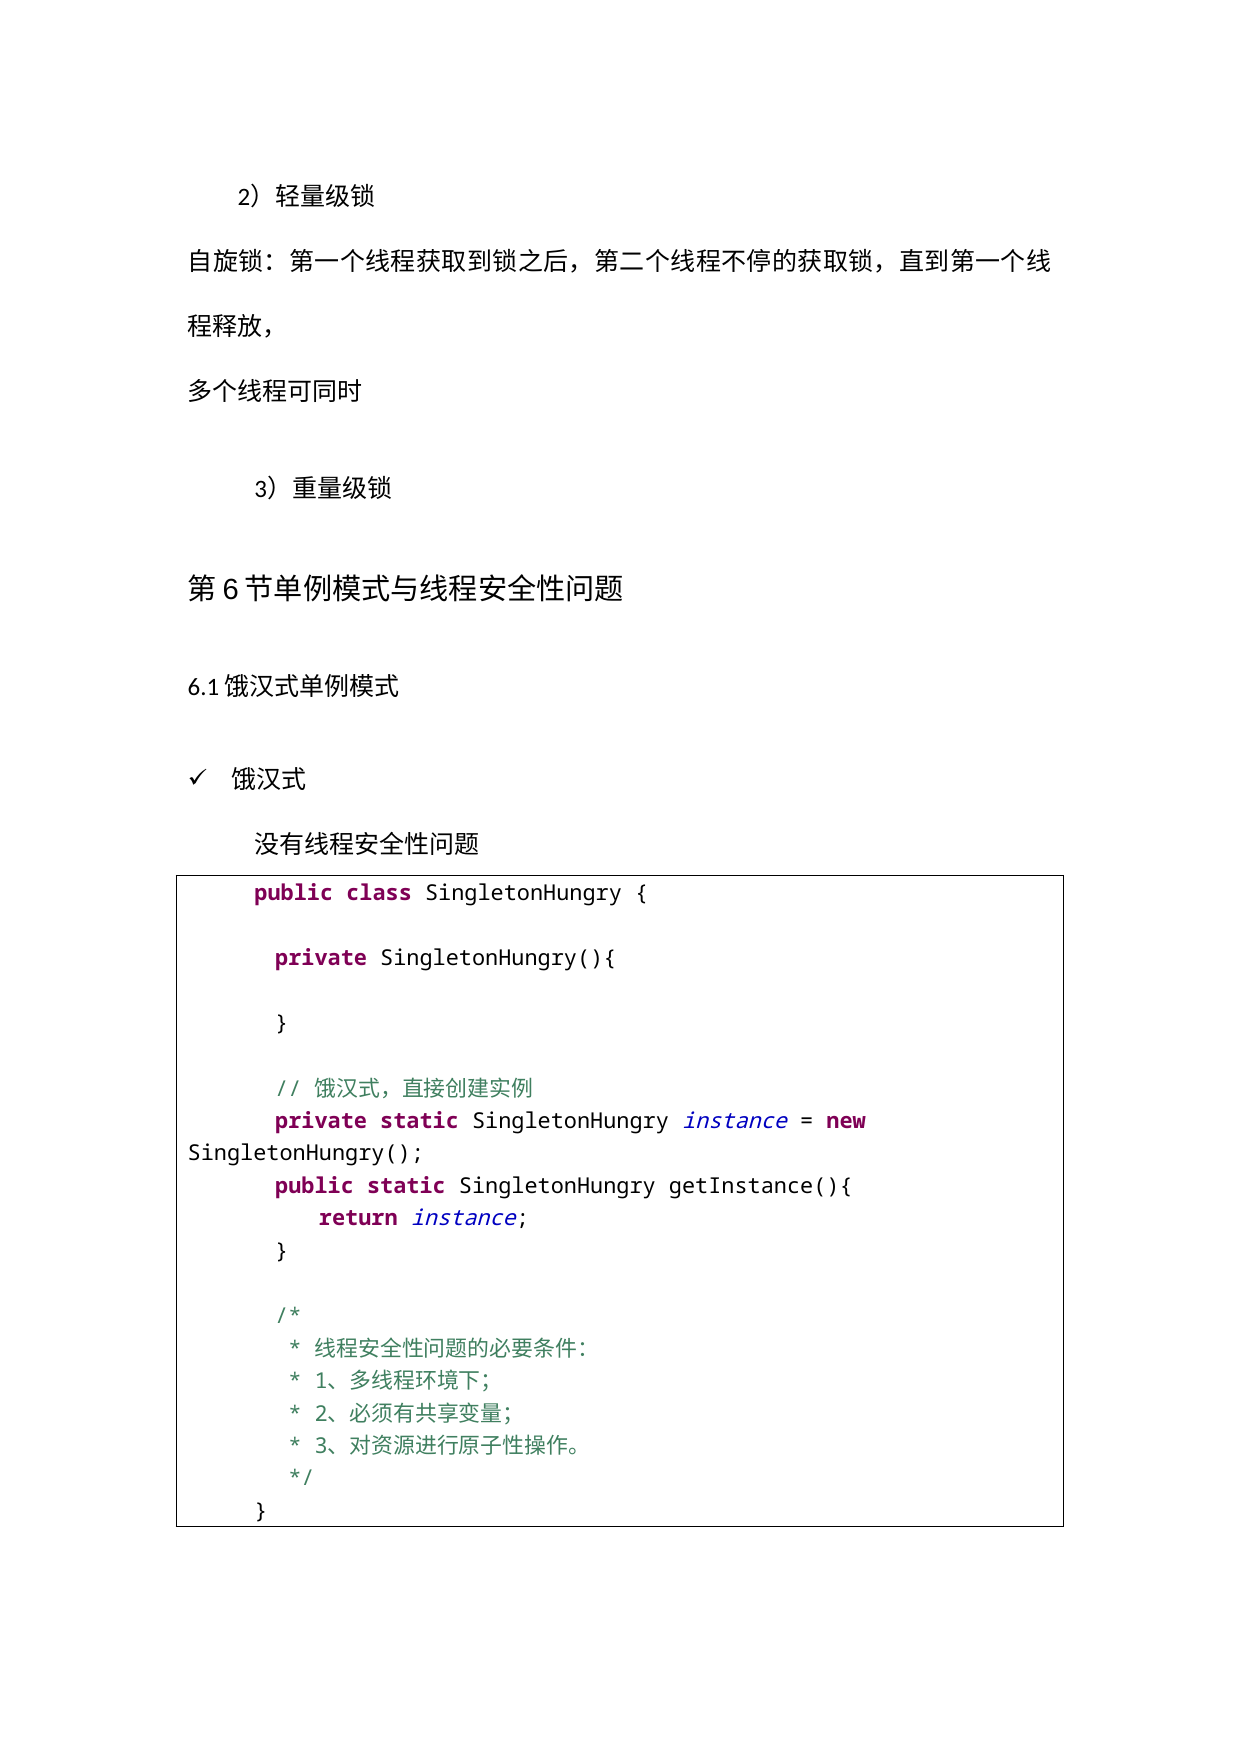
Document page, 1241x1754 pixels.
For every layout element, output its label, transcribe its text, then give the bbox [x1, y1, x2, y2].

subtitle 第6节单例模式与线程安全性问题 [187, 554, 1053, 619]
text 3）重量级锁 [187, 454, 1053, 519]
subtitle 6.1饿汉式单例模式 [187, 652, 1053, 717]
table_header public class SingletonHungry { private SingletonHungry(){ } // 饿汉式，直接创建实例 private static SingletonHungry instance = new SingletonHungry(); public static SingletonHungry getInstance(){ return instance; } /* * 线程安全性问题的必要条件： * 1、多线程环境下； * 2、必须有共享变量； * 3、对资源进行原子性操作。 */ } [177, 876, 1063, 1526]
list 自旋锁：第一个线程获取到锁之后，第二个线程不停的获取锁，直到第一个线程释放， [187, 227, 1053, 357]
list 轻量级锁 [187, 162, 1053, 227]
list 多个线程可同时 [187, 357, 1053, 422]
list 饿汉式 [187, 745, 1053, 810]
text 没有线程安全性问题 [187, 810, 1053, 875]
